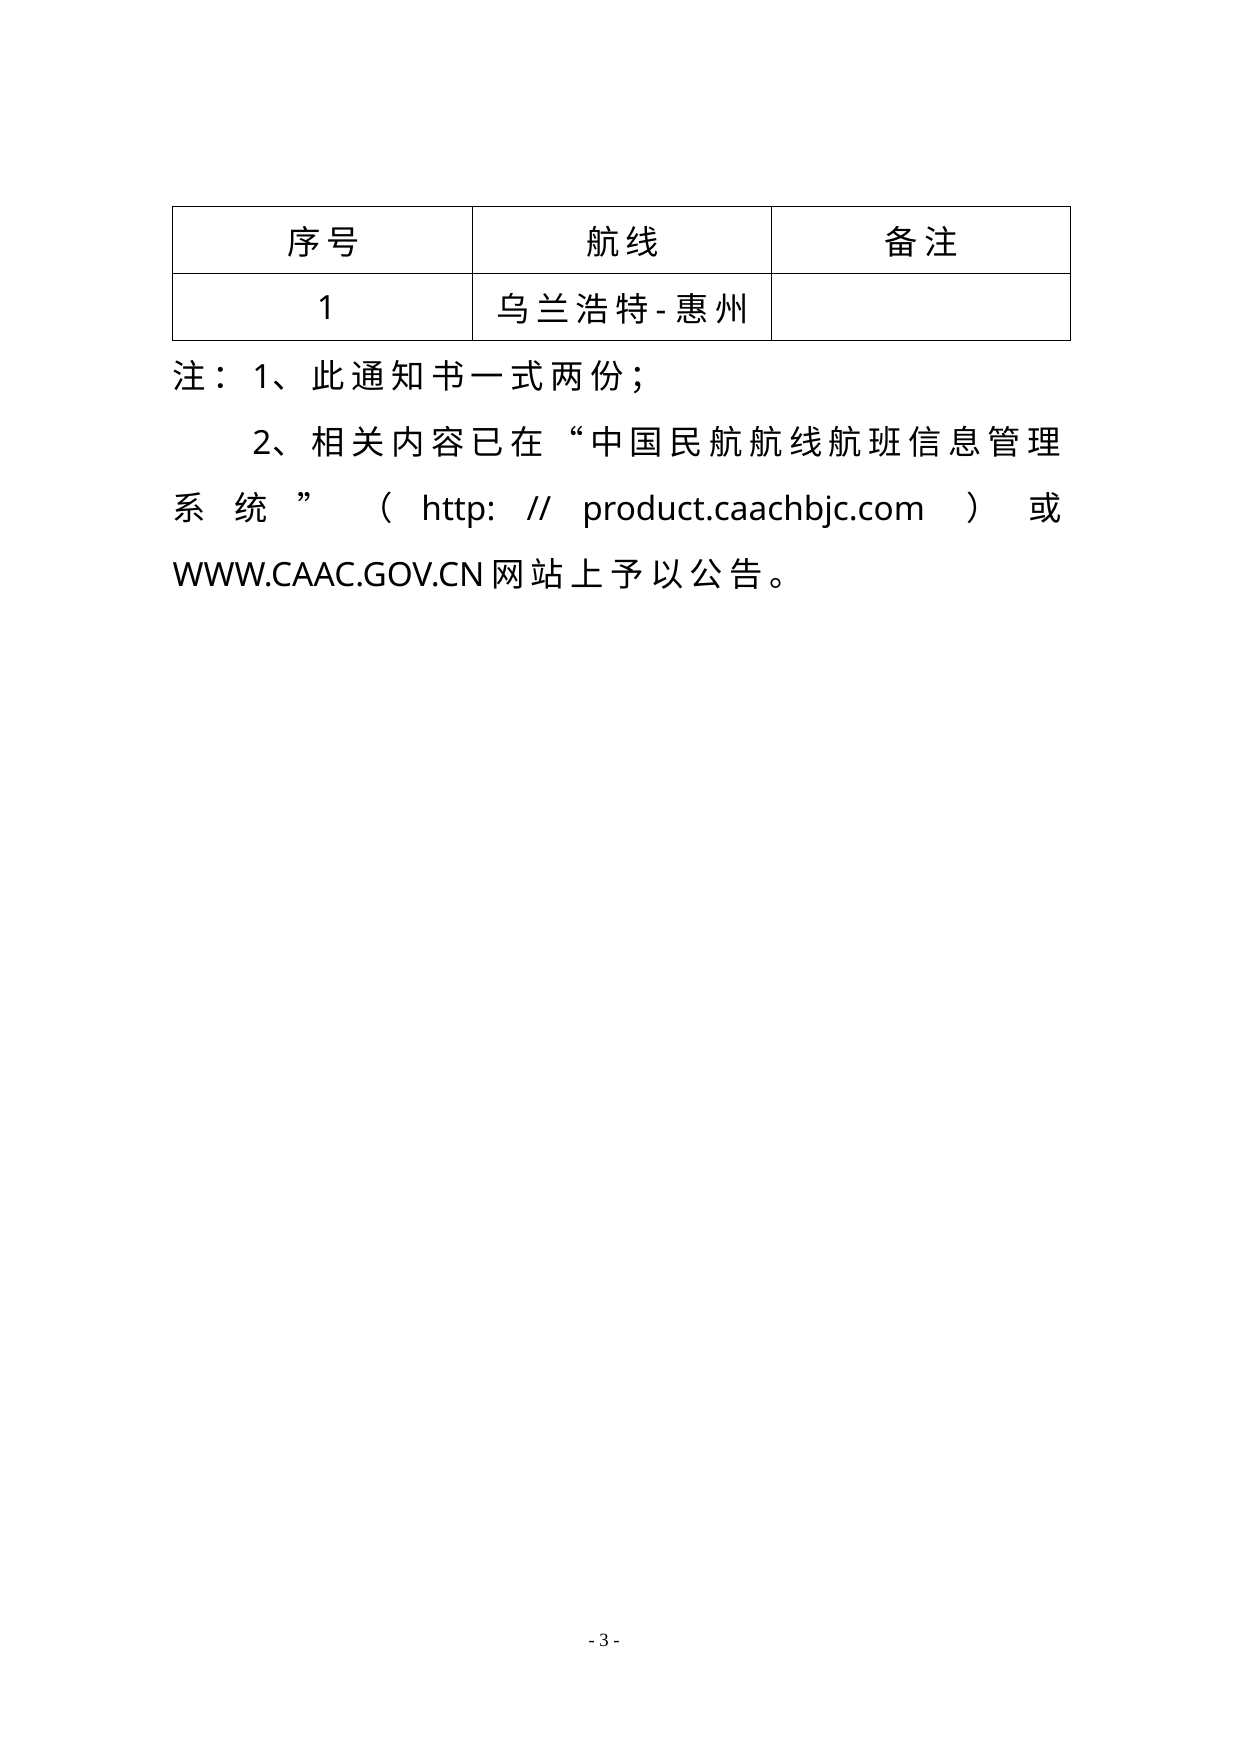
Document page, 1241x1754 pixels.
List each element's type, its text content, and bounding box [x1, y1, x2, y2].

text 注：1、此通知书一式两份； [172, 341, 1068, 407]
table_cell [772, 274, 1070, 340]
table_cell 乌兰浩特-惠州 [473, 274, 771, 340]
table_header 备注 [772, 207, 1070, 273]
table_cell 1 [173, 274, 472, 340]
table_header 航线 [473, 207, 771, 273]
table_header 序号 [173, 207, 472, 273]
text 2、相关内容已在“中国民航航线航班信息管理系统”（http: // product.caachbjc.com）或WWW.CAAC.GOV.CN网站上予以公告。 [172, 407, 1068, 605]
